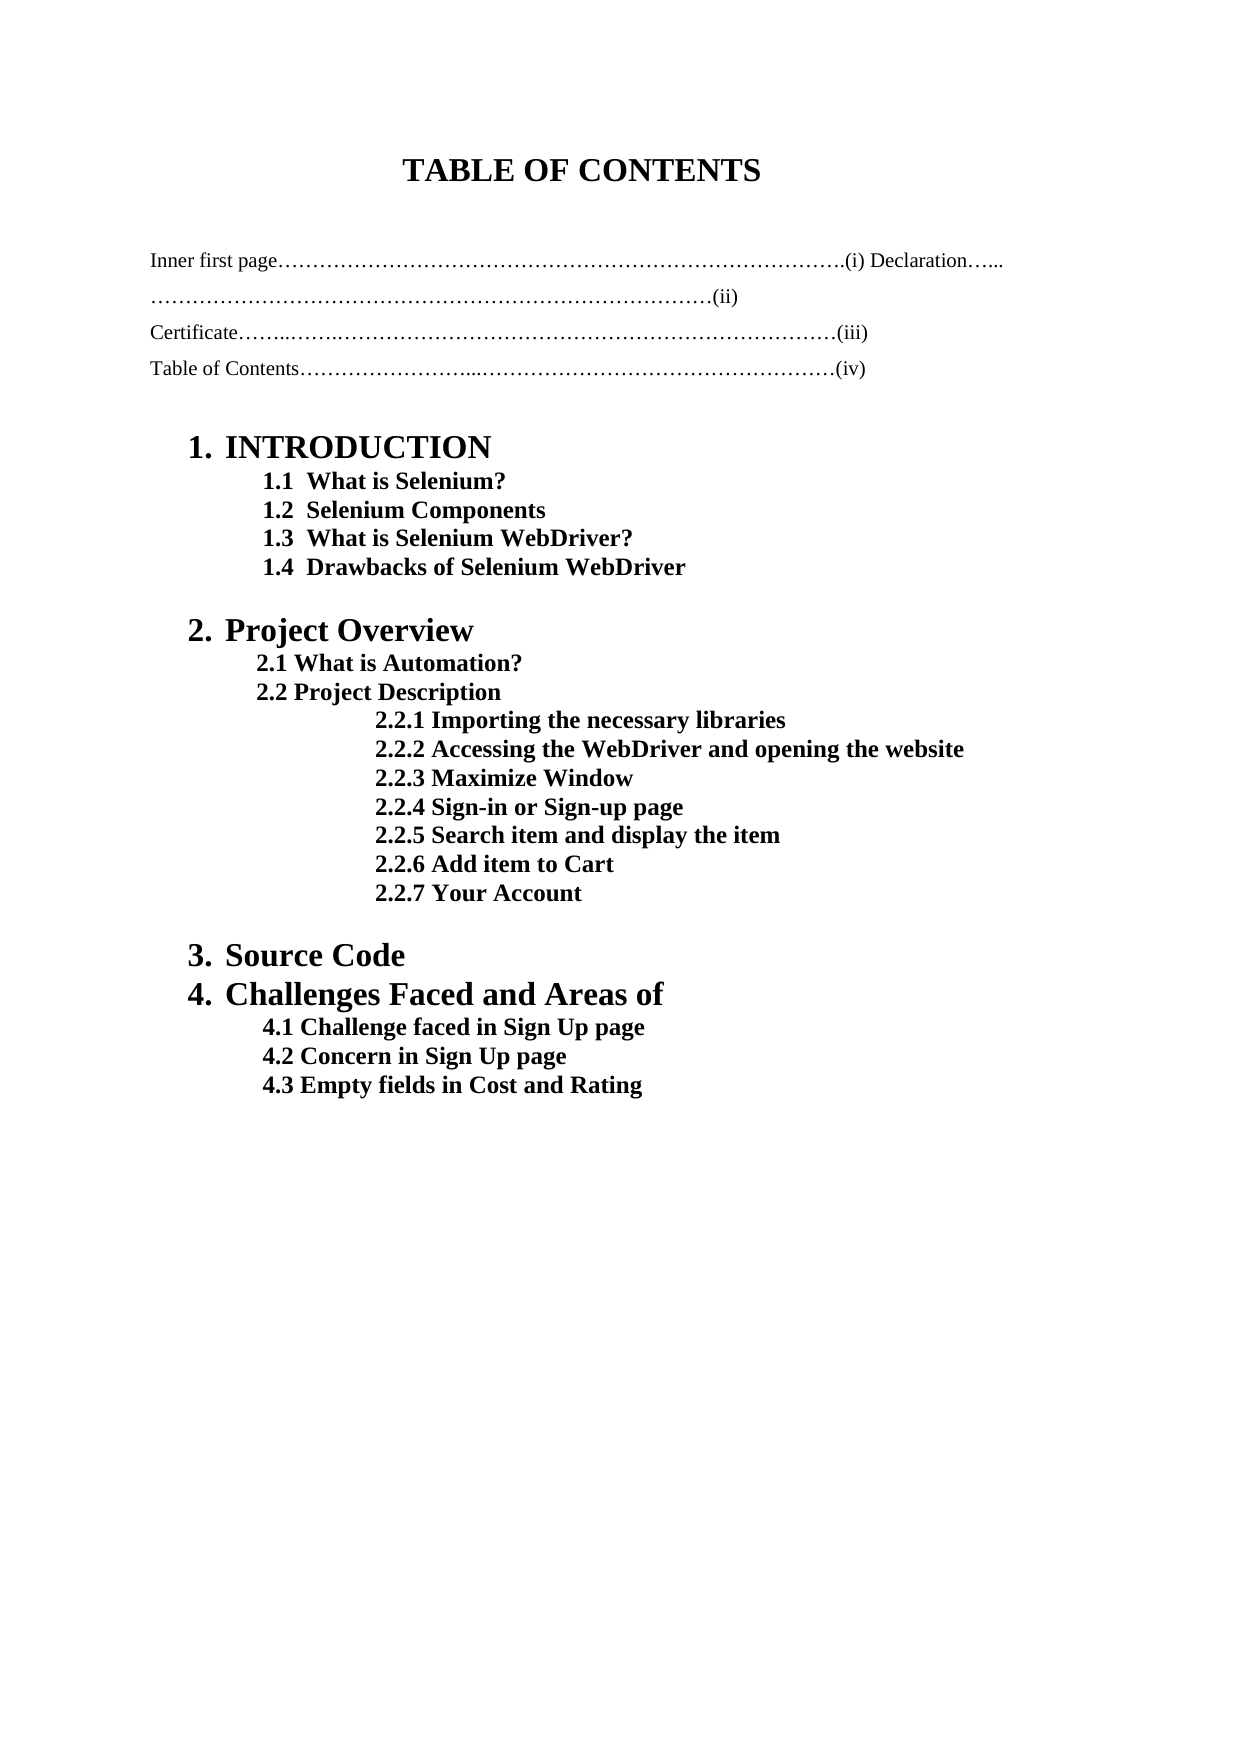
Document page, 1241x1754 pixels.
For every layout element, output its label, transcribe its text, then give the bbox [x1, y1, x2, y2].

list What is Selenium? [262, 466, 1090, 495]
list 2.2.4 Sign-in or Sign-up page [300, 792, 1090, 821]
list Project Overview [187, 610, 1090, 648]
list 2.2.2 Accessing the WebDriver and opening the website [300, 734, 1090, 763]
list 2.2.3 Maximize Window [300, 763, 1090, 792]
list 2.2.6 Add item to Cart [300, 849, 1090, 878]
list 2.2.1 Importing the necessary libraries [225, 706, 1090, 734]
list 4.1 Challenge faced in Sign Up page [225, 1012, 1090, 1041]
text Table of Contents……………………...……………………………………………(iv) [150, 356, 1090, 380]
text TABLE OF CONTENTS [150, 150, 1013, 188]
list 4.2 Concern in Sign Up page [225, 1041, 1090, 1070]
text Certificate……..…….………………………………………………………………(iii) [150, 319, 1090, 344]
list Selenium Components [262, 495, 1090, 523]
list 2.1 What is Automation? [225, 648, 1090, 677]
list Source Code [187, 936, 1090, 974]
list 2.2 Project Description [225, 677, 1090, 706]
list 2.2.5 Search item and display the item [300, 821, 1090, 849]
list INTRODUCTION [187, 428, 1090, 466]
list What is Selenium WebDriver? [262, 523, 1090, 552]
text Inner first page……………………………………………………………………….(i) Declaration…...………………………………………………………………………(ii) [150, 247, 1090, 308]
list 2.2.7 Your Account [300, 878, 1090, 907]
list 4.3 Empty fields in Cost and Rating [262, 1070, 1090, 1098]
list Drawbacks of Selenium WebDriver [262, 552, 1090, 581]
list Challenges Faced and Areas of [187, 974, 1090, 1012]
